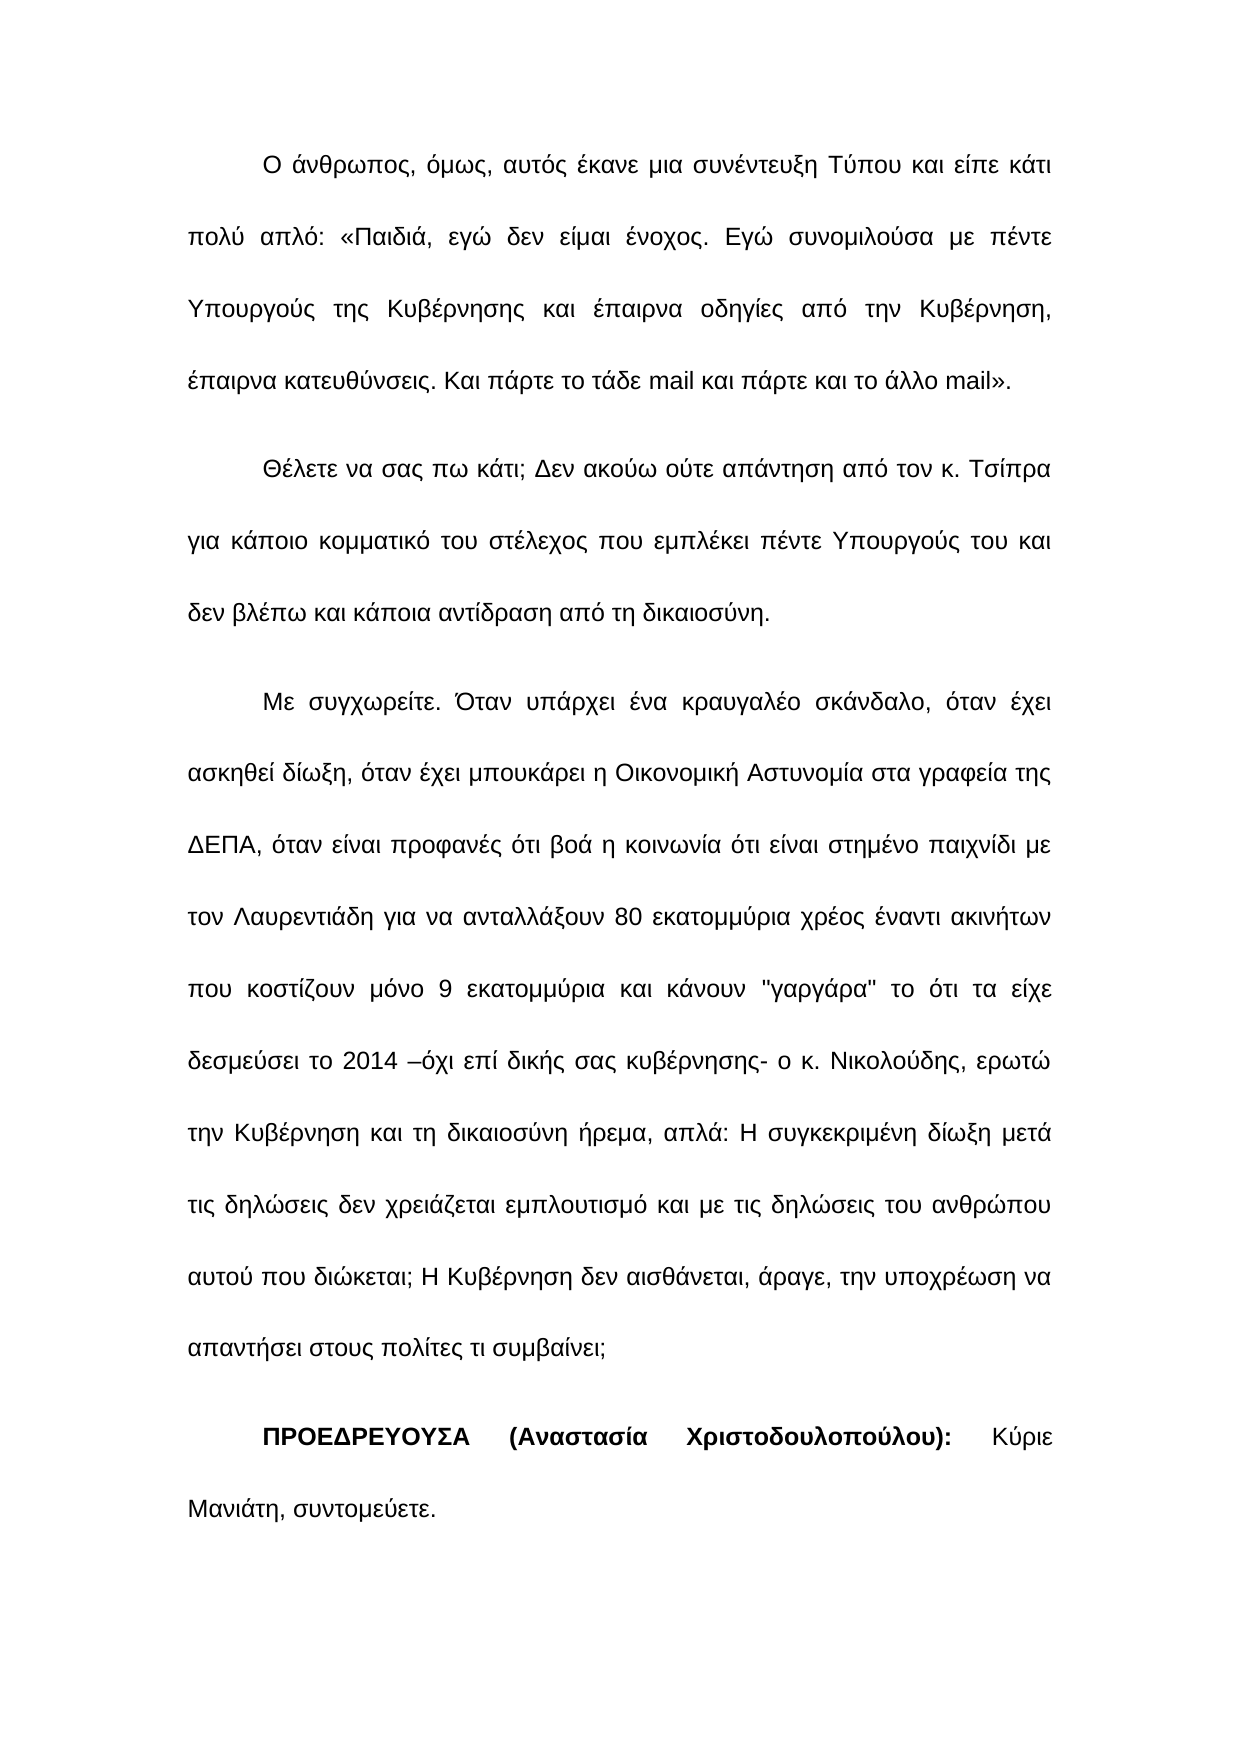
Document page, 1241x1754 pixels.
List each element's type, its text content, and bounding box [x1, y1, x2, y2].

text Θέλετε να σας πω κάτι; Δεν ακούω ούτε απάντηση από τον κ. Τσίπρα για κάποιο κομματικό του στέλεχος που εμπλέκει πέντε Υπουργούς του και δεν βλέπω και κάποια αντίδραση από τη δικαιοσύνη. [187, 454, 1053, 627]
text Ο άνθρωπος, όμως, αυτός έκανε μια συνέντευξη Τύπου και είπε κάτι πολύ απλό: «Παιδιά, εγώ δεν είμαι ένοχος. Εγώ συνομιλούσα με πέντε Υπουργούς της Κυβέρνησης και έπαιρνα οδηγίες από την Κυβέρνηση, έπαιρνα κατευθύνσεις. Και πάρτε το τάδε mail και πάρτε και το άλλο mail». [187, 150, 1053, 394]
text ΠΡΟΕΔΡΕΥΟΥΣΑ (Αναστασία Χριστοδουλοπούλου): Κύριε Μανιάτη, συντομεύετε. [187, 1422, 1053, 1522]
text Με συγχωρείτε. Όταν υπάρχει ένα κραυγαλέο σκάνδαλο, όταν έχει ασκηθεί δίωξη, όταν έχει μπουκάρει η Οικονομική Αστυνομία στα γραφεία της ΔΕΠΑ, όταν είναι προφανές ότι βοά η κοινωνία ότι είναι στημένο παιχνίδι με τον Λαυρεντιάδη για να ανταλλάξουν 80 εκατομμύρια χρέος έναντι ακινήτων που κοστίζουν μόνο 9 εκατομμύρια και κάνουν "γαργάρα" το ότι τα είχε δεσμεύσει το 2014 –όχι επί δικής σας κυβέρνησης- ο κ. Νικολούδης, ερωτώ την Κυβέρνηση και τη δικαιοσύνη ήρεμα, απλά: Η συγκεκριμένη δίωξη μετά τις δηλώσεις δεν χρειάζεται εμπλουτισμό και με τις δηλώσεις του ανθρώπου αυτού που διώκεται; Η Κυβέρνηση δεν αισθάνεται, άραγε, την υποχρέωση να απαντήσει στους πολίτες τι συμβαίνει; [187, 686, 1053, 1362]
